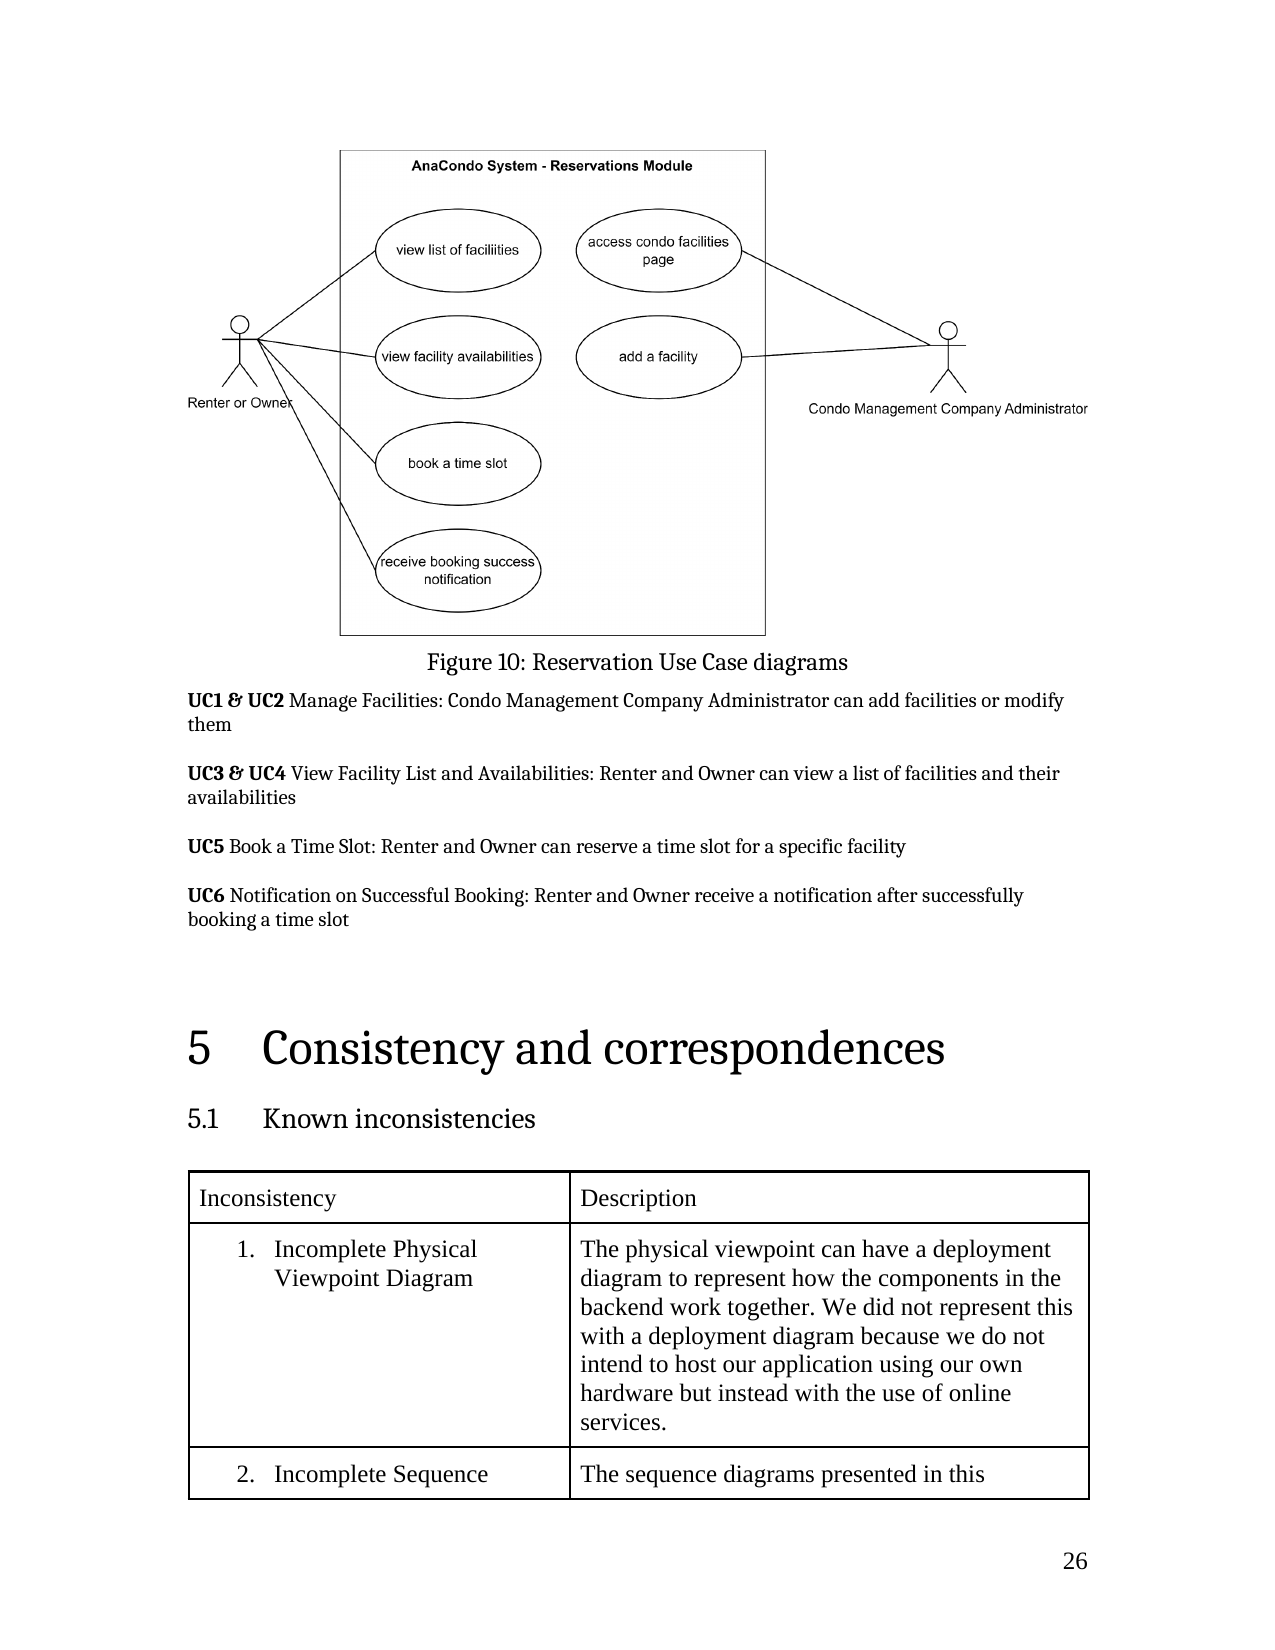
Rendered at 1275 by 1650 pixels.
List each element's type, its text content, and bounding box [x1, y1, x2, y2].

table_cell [571, 1448, 1088, 1498]
table_header Description [571, 1173, 1088, 1222]
subtitle 5 Consistency and correspondences [187, 1019, 1087, 1077]
text Figure 10: Reservation Use Case diagrams [187, 648, 1087, 677]
text UC6 Notification on Successful Booking: Renter and Owner receive a notification after successfully booking a time slot [187, 884, 1087, 932]
text UC3 & UC4 View Facility List and Availabilities: Renter and Owner can view a list of facilities and their availabilities [187, 762, 1087, 810]
table_header Inconsistency [190, 1173, 569, 1222]
subtitle 5.1 Known inconsistencies [187, 1102, 1087, 1135]
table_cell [190, 1448, 569, 1498]
table_cell Incomplete Physical Viewpoint Diagram [190, 1224, 569, 1446]
picture [187, 150, 1088, 636]
text UC5 Book a Time Slot: Renter and Owner can reserve a time slot for a specific facility [187, 835, 1087, 859]
table_cell The physical viewpoint can have a deployment diagram to represent how the components in the backend work together. We did not represent this with a deployment diagram because we do not intend to host our application using our own hardware but instead with the use of online services. [571, 1224, 1088, 1446]
text UC1 & UC2 Manage Facilities: Condo Management Company Administrator can add facilities or modify them [187, 689, 1087, 737]
